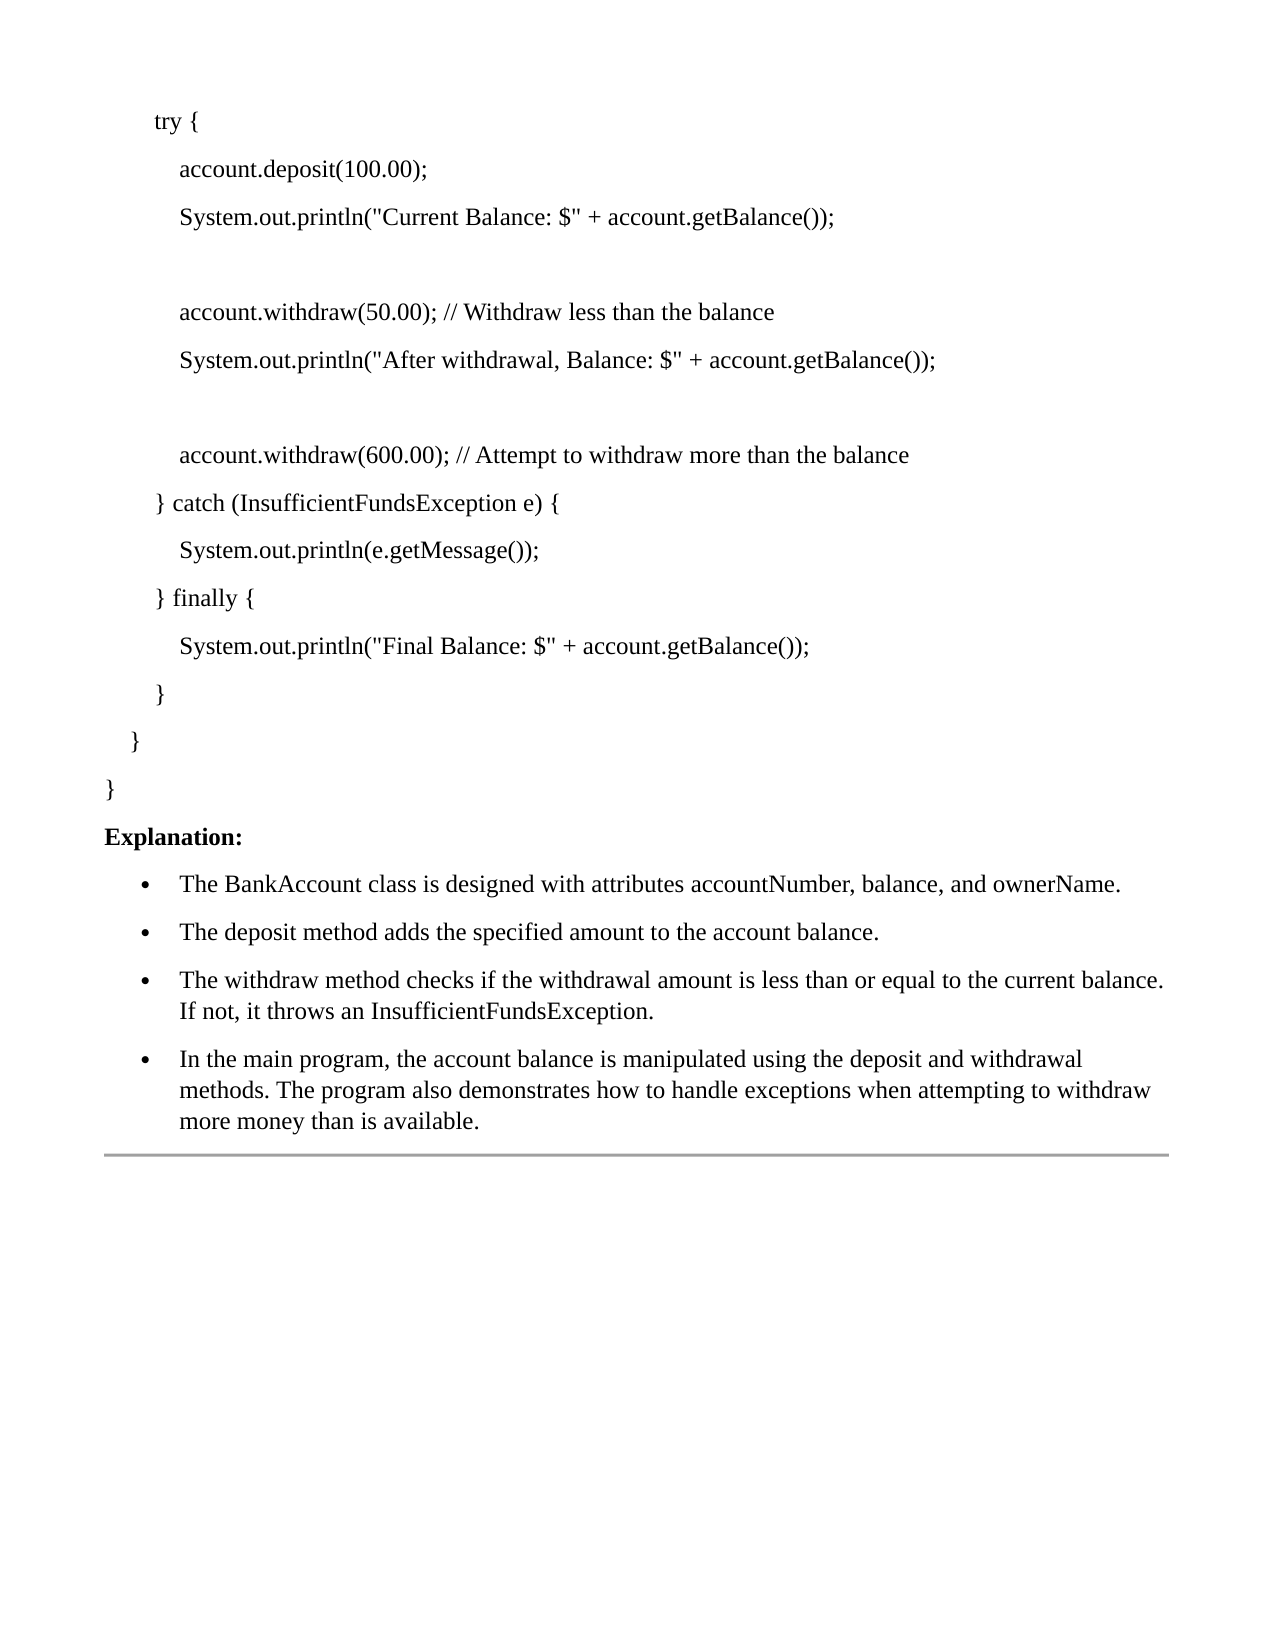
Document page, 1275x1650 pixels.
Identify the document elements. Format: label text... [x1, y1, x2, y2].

text account.withdraw(50.00); // Withdraw less than the balance [104, 297, 1169, 326]
text } catch (InsufficientFundsException e) { [104, 488, 1169, 517]
text } [104, 774, 1169, 803]
text try { [104, 106, 1169, 135]
text account.withdraw(600.00); // Attempt to withdraw more than the balance [104, 440, 1169, 469]
text } finally { [104, 583, 1169, 612]
text account.deposit(100.00); [104, 154, 1169, 183]
list In the main program, the account balance is manipulated using the deposit and withdrawal methods. The program also demonstrates how to handle exceptions when attempting to withdraw more money than is available. [142, 1044, 1169, 1134]
text System.out.println("Final Balance: $" + account.getBalance()); [104, 631, 1169, 660]
text } [104, 726, 1169, 755]
text Explanation: [104, 822, 1169, 851]
text System.out.println("Current Balance: $" + account.getBalance()); [104, 202, 1169, 230]
text System.out.println(e.getMessage()); [104, 536, 1169, 564]
list The withdraw method checks if the withdrawal amount is less than or equal to the current balance. If not, it throws an InsufficientFundsException. [142, 965, 1169, 1025]
list The deposit method adds the specified amount to the account balance. [142, 917, 1169, 946]
text System.out.println("After withdrawal, Balance: $" + account.getBalance()); [104, 345, 1169, 373]
text } [104, 679, 1169, 707]
list The BankAccount class is designed with attributes accountNumber, balance, and ownerName. [142, 869, 1169, 898]
